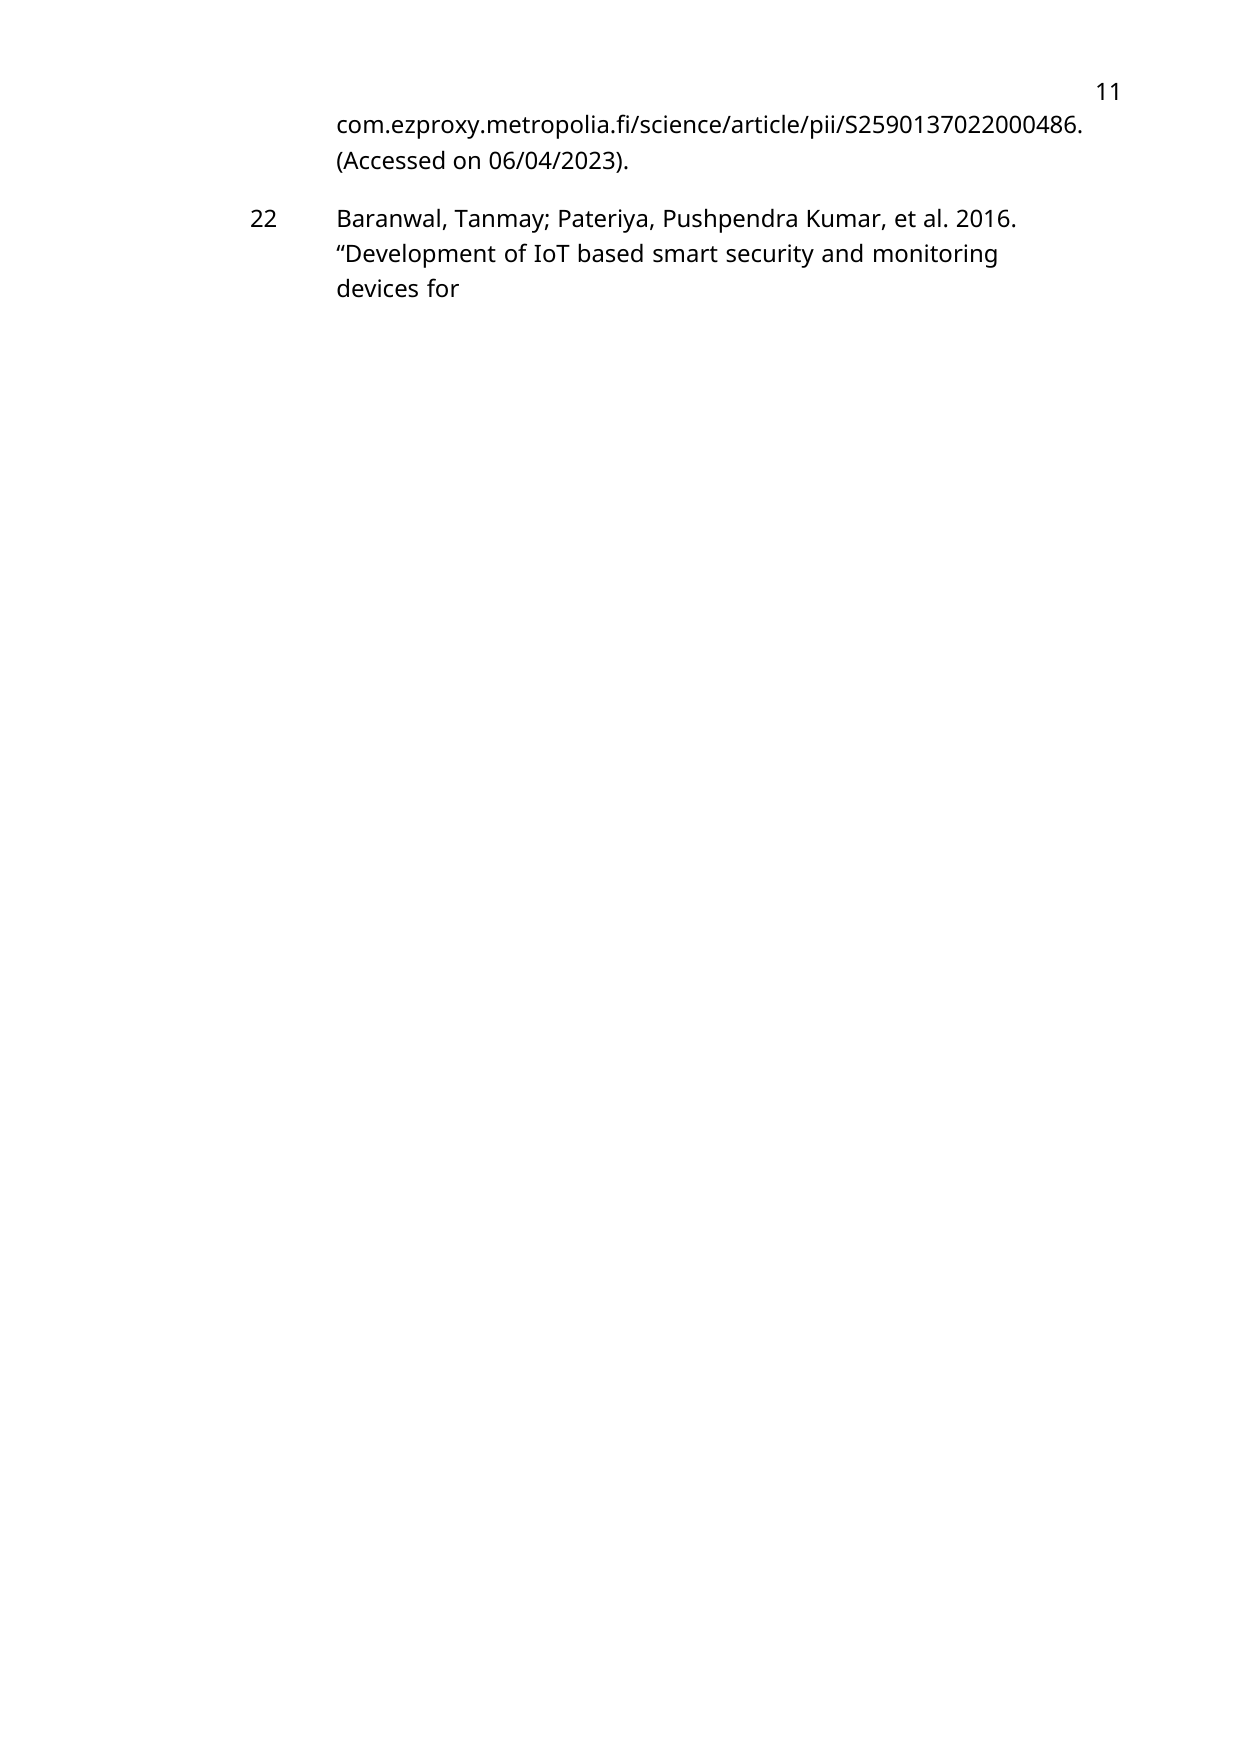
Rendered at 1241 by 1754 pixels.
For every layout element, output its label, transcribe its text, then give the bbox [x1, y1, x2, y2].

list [250, 108, 1122, 176]
list Baranwal, Tanmay; Pateriya, Pushpendra Kumar, et al. 2016. “Development of IoT based smart security and monitoring devices for [250, 202, 1082, 305]
